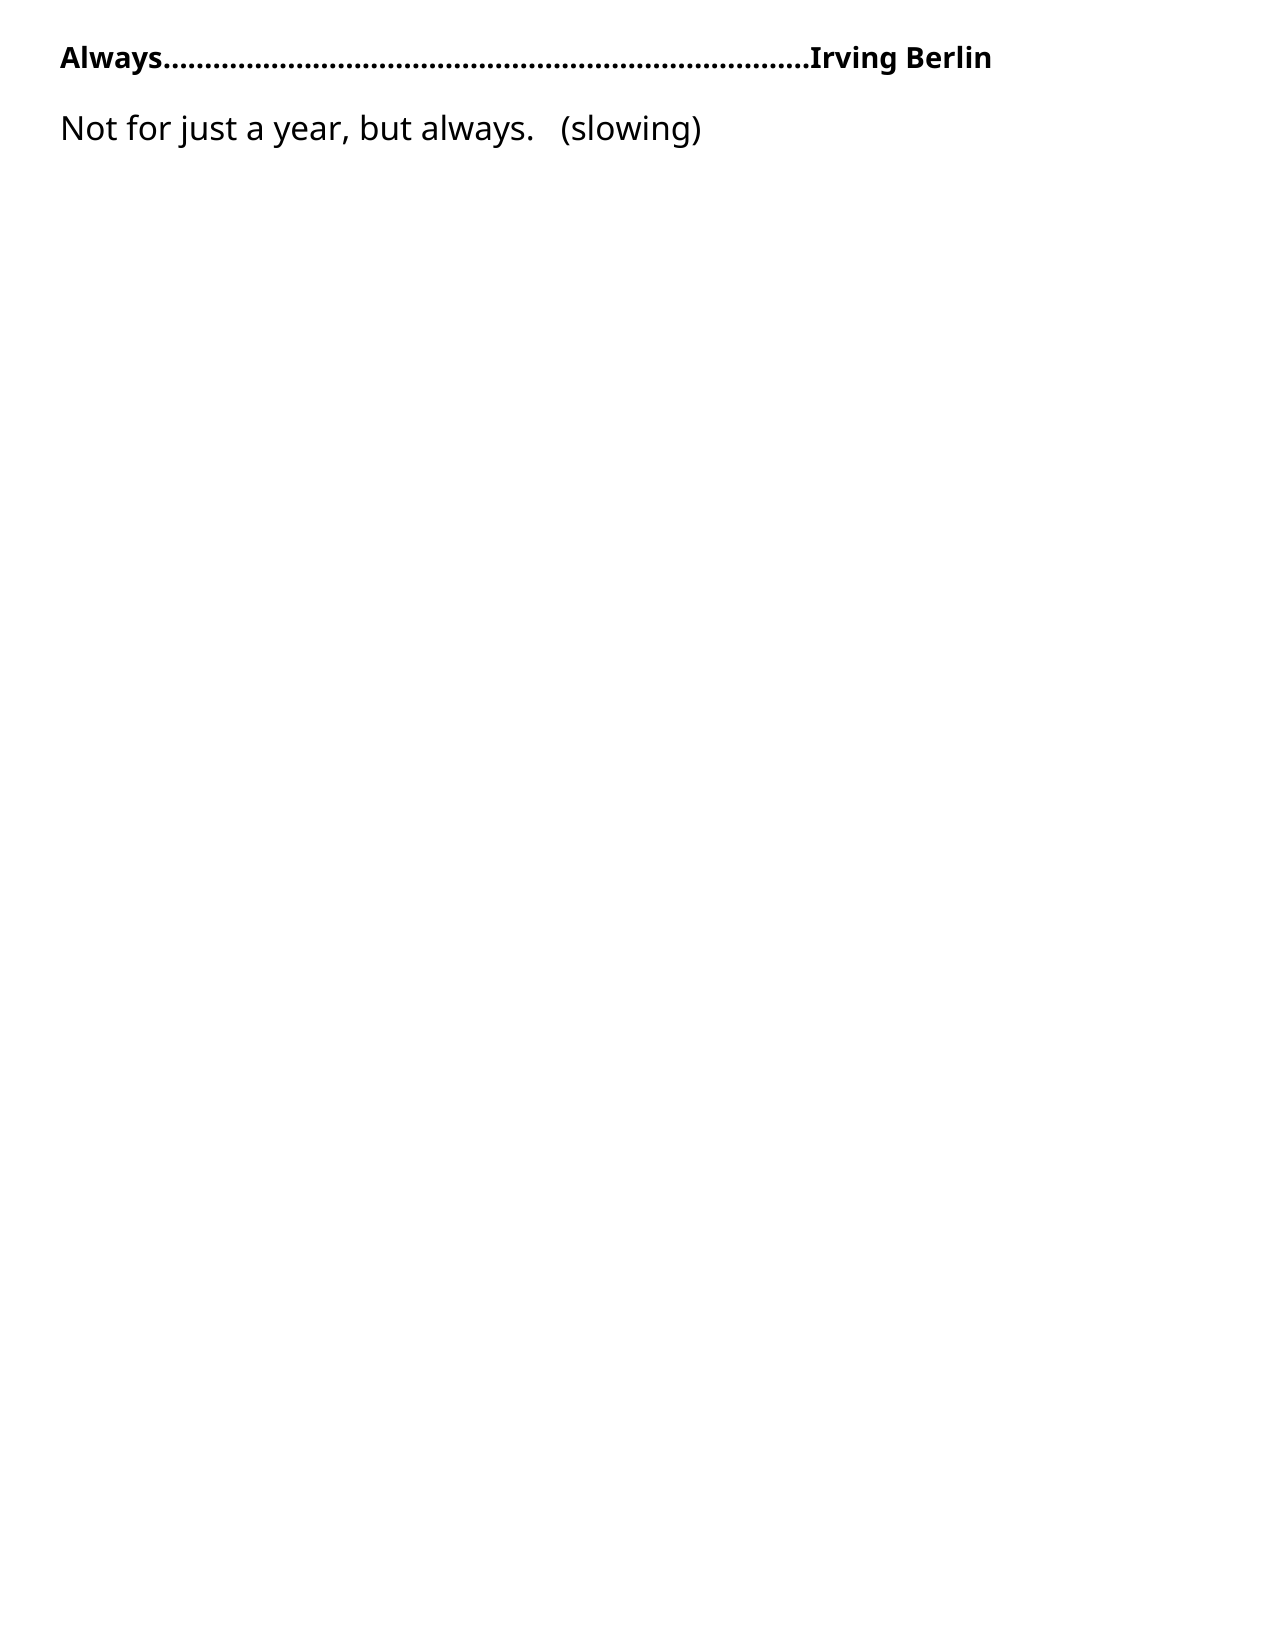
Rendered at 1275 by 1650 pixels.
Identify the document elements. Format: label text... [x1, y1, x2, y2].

text Not for just a year, but always. (slowing) [60, 105, 1247, 150]
